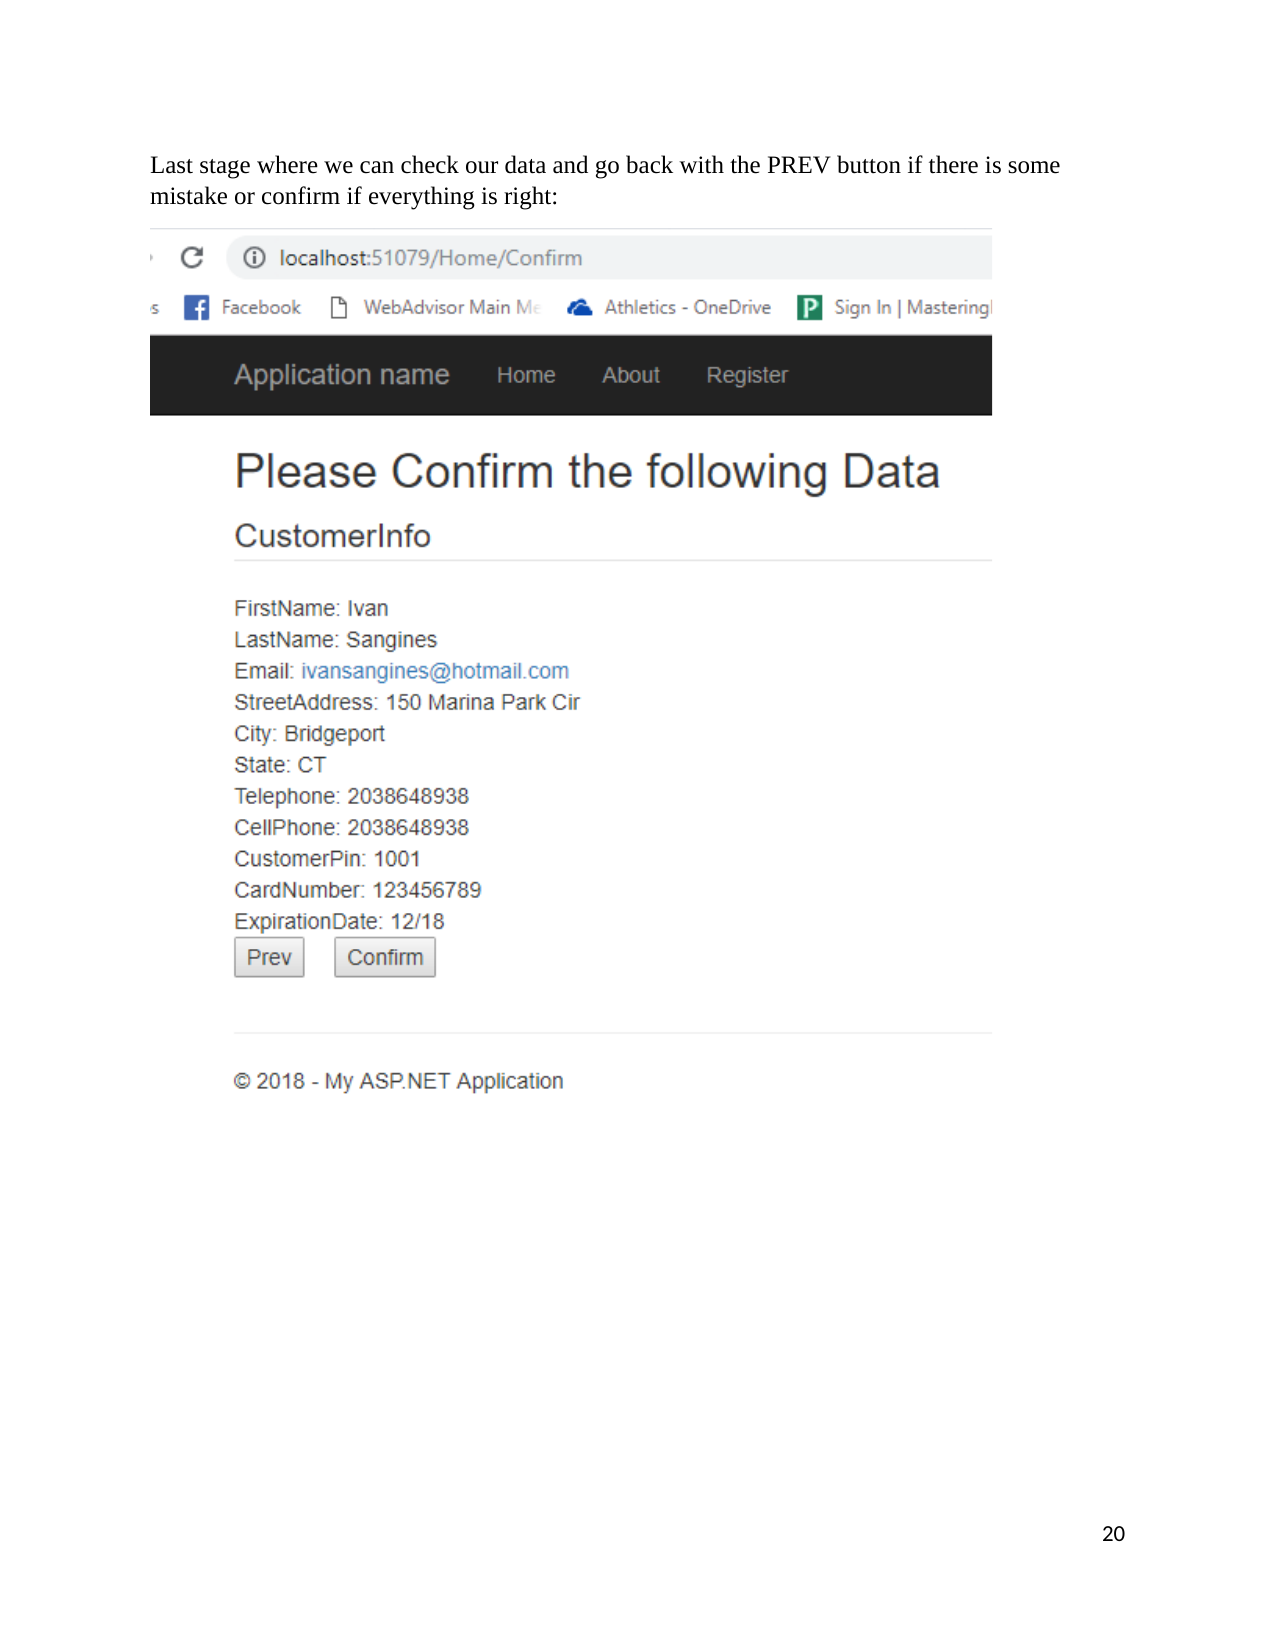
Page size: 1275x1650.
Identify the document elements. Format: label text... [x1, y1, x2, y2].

text Last stage where we can check our data and go back with the PREV button if there is some mistake or confirm if everything is right: [150, 150, 1125, 210]
picture [150, 228, 993, 1128]
